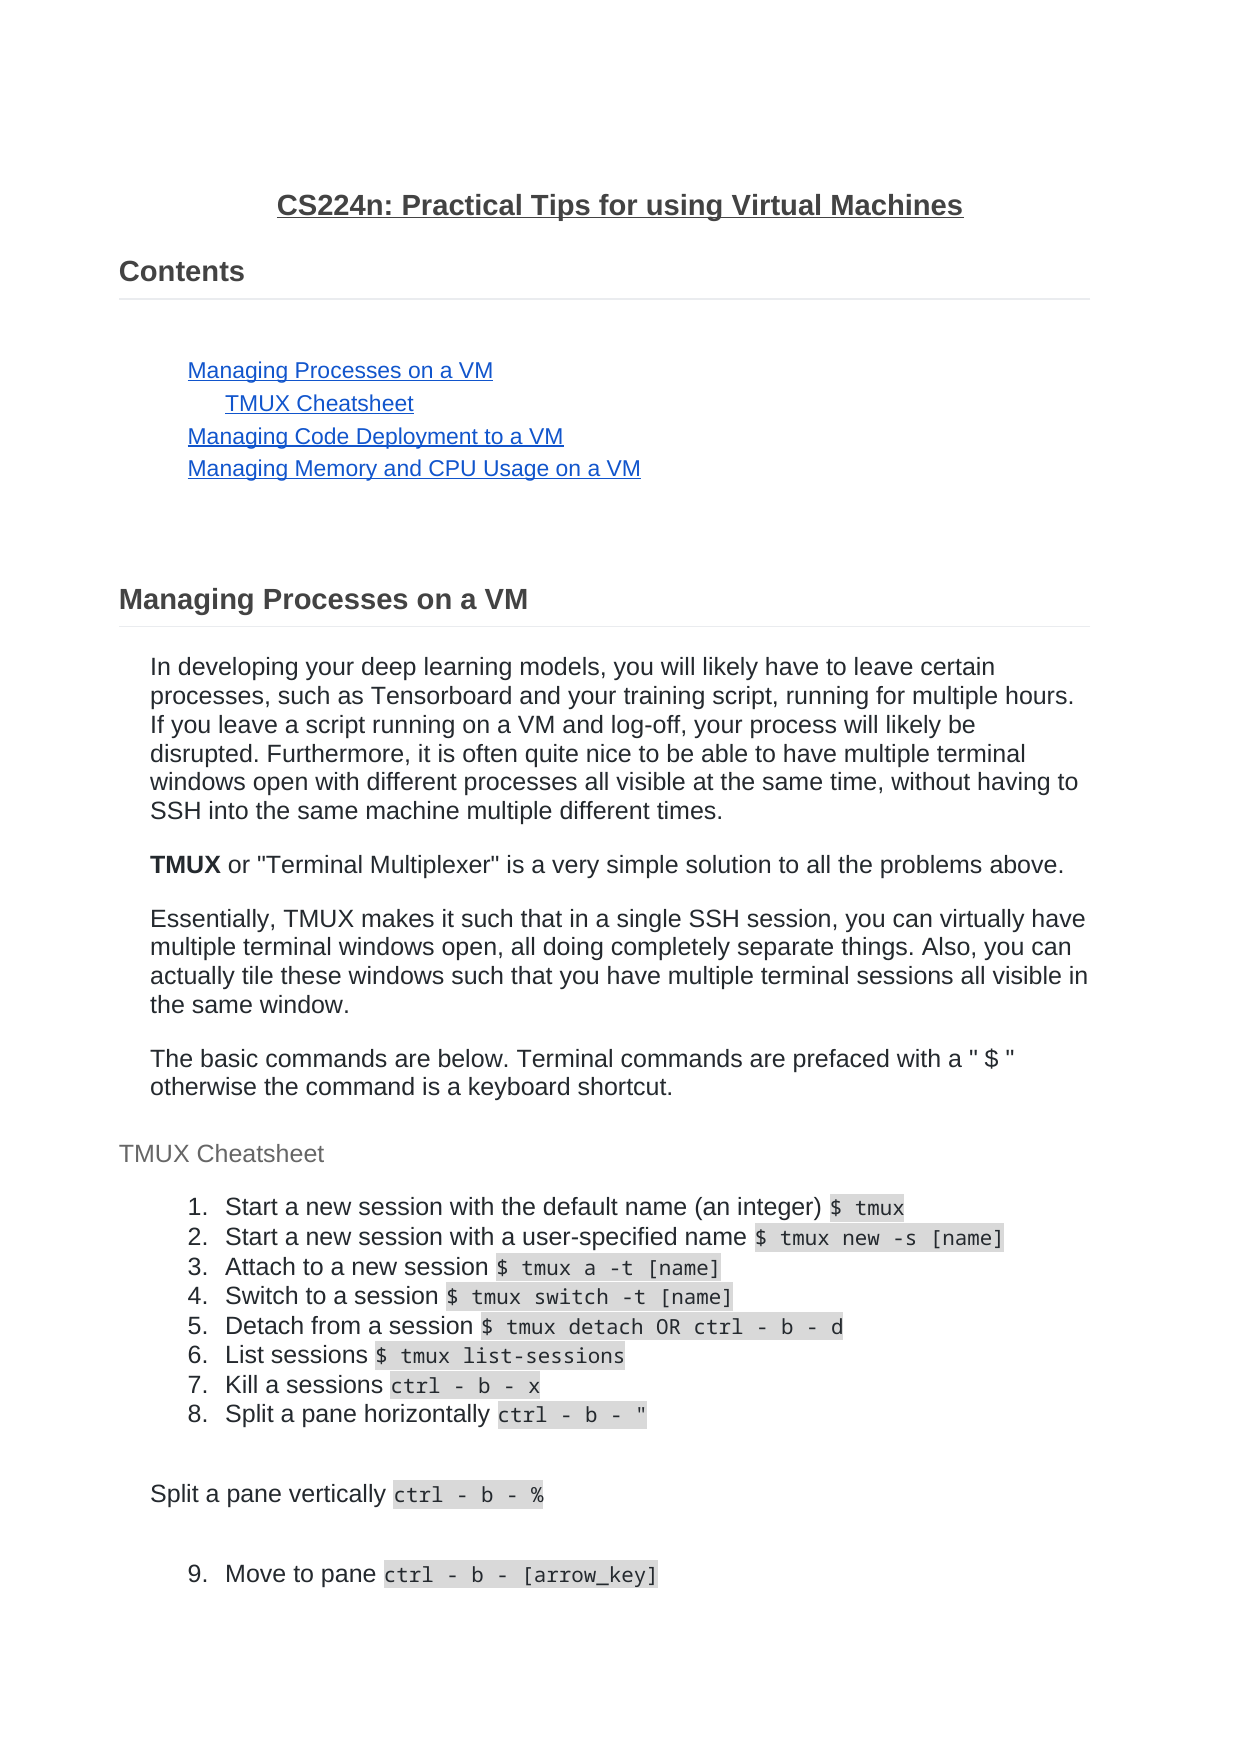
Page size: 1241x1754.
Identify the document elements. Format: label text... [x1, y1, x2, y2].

list Detach from a session $ tmux detach OR ctrl - b - d [187, 1311, 1090, 1340]
text In developing your deep learning models, you will likely have to leave certain processes, such as Tensorboard and your training script, running for multiple hours. If you leave a script running on a VM and log-off, your process will likely be disrupted. Furthermore, it is often quite nice to be able to have multiple terminal windows open with different processes all visible at the same time, without having to SSH into the same machine multiple different times. [150, 652, 1090, 825]
subtitle CS224n: Practical Tips for using Virtual Machines [119, 187, 1090, 221]
list Kill a sessions ctrl - b - x [187, 1370, 1090, 1399]
list List sessions $ tmux list-sessions [187, 1340, 1090, 1370]
list Attach to a new session $ tmux a -t [name] [187, 1252, 1090, 1281]
subtitle Managing Processes on a VM [119, 582, 1090, 626]
subtitle Contents [119, 254, 1090, 298]
list Move to pane ctrl - b - [arrow_key] [187, 1559, 1090, 1588]
list Start a new session with a user-specified name $ tmux new -s [name] [187, 1222, 1090, 1252]
subtitle TMUX Cheatsheet [119, 1139, 1090, 1167]
text Essentially, TMUX makes it such that in a single SSH session, you can virtually have multiple terminal windows open, all doing completely separate things. Also, you can actually tile these windows such that you have multiple terminal sessions all visible in the same window. [150, 904, 1090, 1019]
list Split a pane horizontally ctrl - b - " [187, 1399, 1090, 1429]
text Split a pane vertically ctrl - b - % [150, 1479, 1090, 1509]
list Start a new session with the default name (an integer) $ tmux [187, 1192, 1090, 1222]
text The basic commands are below. Terminal commands are prefaced with a " $ " otherwise the command is a keyboard shortcut. [150, 1044, 1089, 1101]
list Switch to a session $ tmux switch -t [name] [187, 1281, 1090, 1311]
text TMUX or "Terminal Multiplexer" is a very simple solution to all the problems above. [150, 850, 1090, 879]
